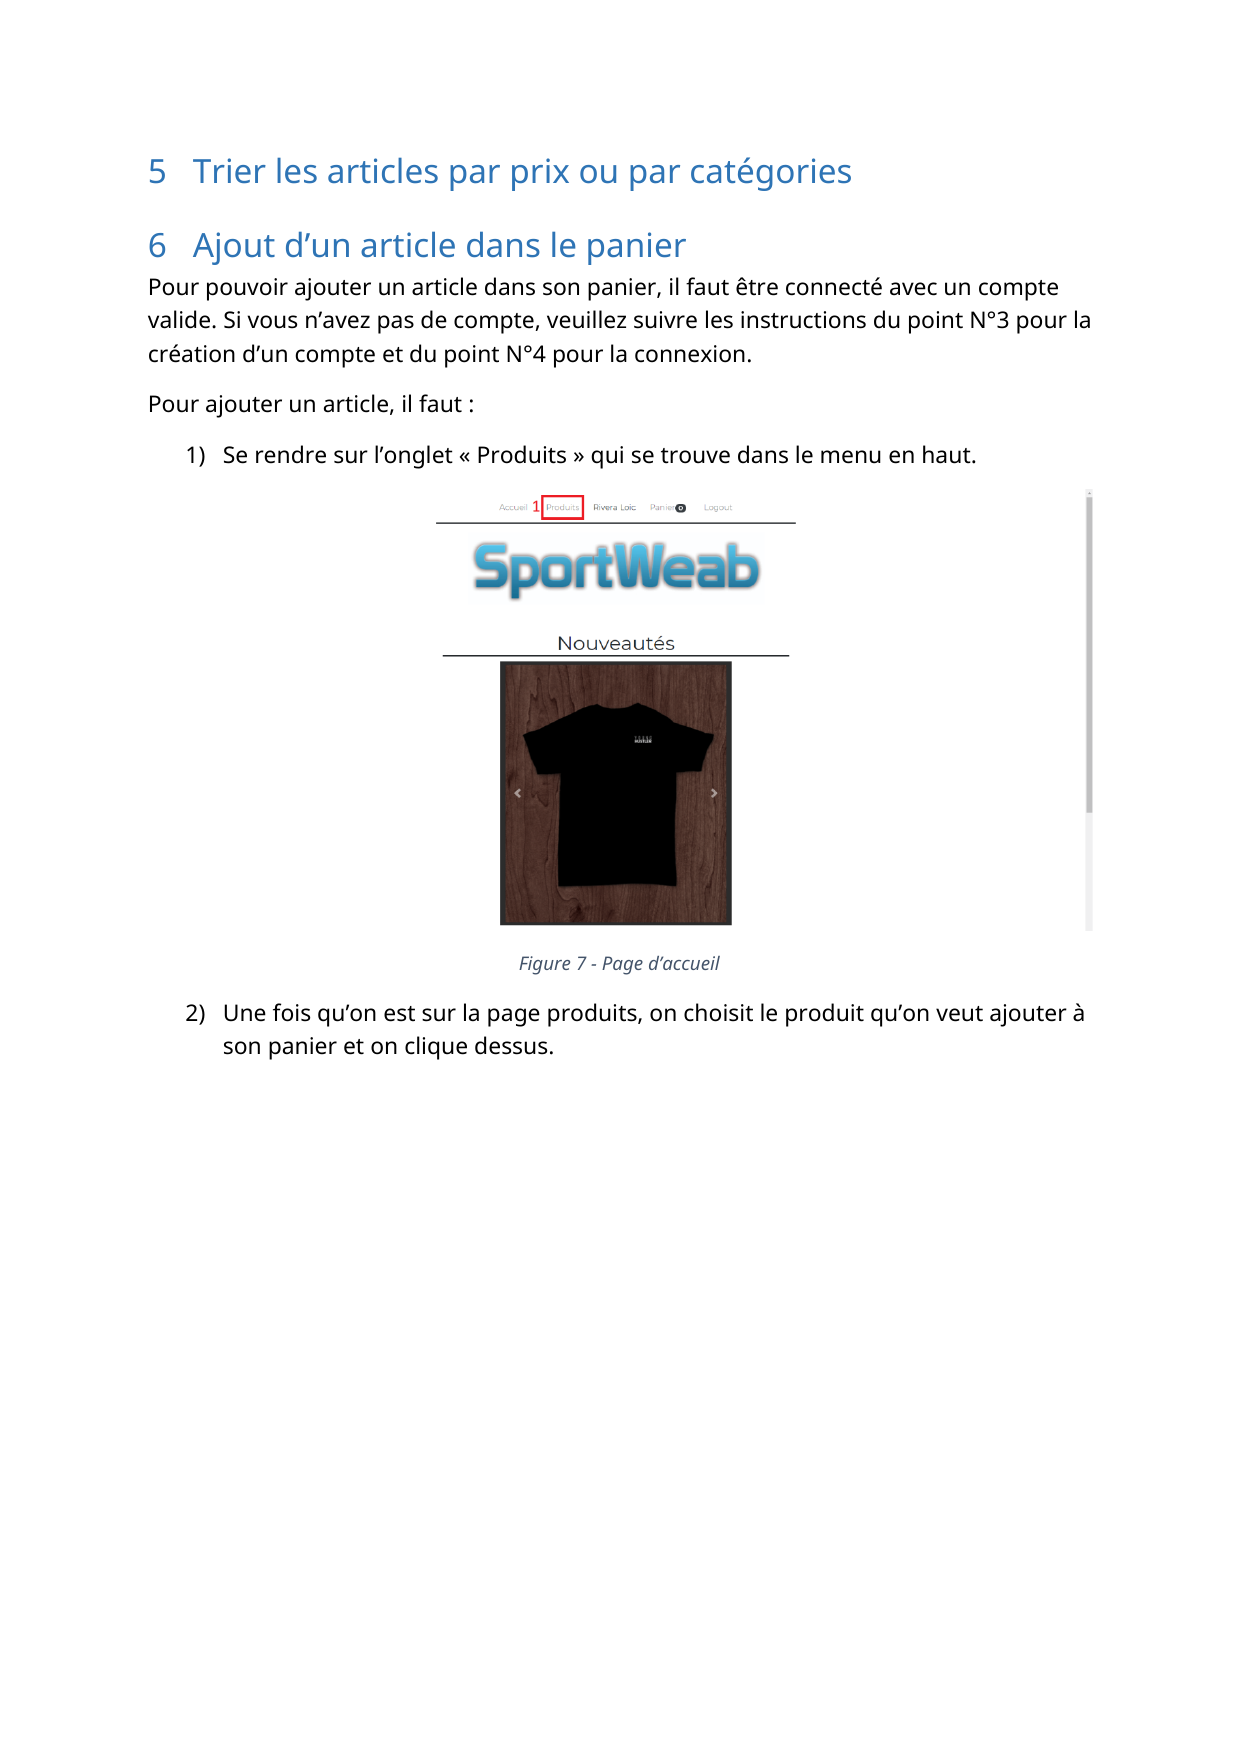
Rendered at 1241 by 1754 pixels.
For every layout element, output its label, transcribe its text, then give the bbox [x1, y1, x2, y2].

subtitle Ajout d’un article dans le panier [148, 222, 1093, 267]
text Pour pouvoir ajouter un article dans son panier, il faut être connecté avec un compte valide. Si vous n’avez pas de compte, veuillez suivre les instructions du point N°3 pour la création d’un compte et du point N°4 pour la connexion. [148, 271, 1093, 369]
picture [147, 489, 1093, 931]
text Pour ajouter un article, il faut : [148, 388, 1093, 420]
list Se rendre sur l’onglet « Produits » qui se trouve dans le menu en haut. [185, 439, 1093, 470]
text Figure 7 - Page d’accueil [148, 950, 1093, 976]
list Une fois qu’on est sur la page produits, on choisit le produit qu’on veut ajouter à son panier et on clique dessus. [185, 996, 1093, 1061]
subtitle Trier les articles par prix ou par catégories [148, 148, 1093, 193]
